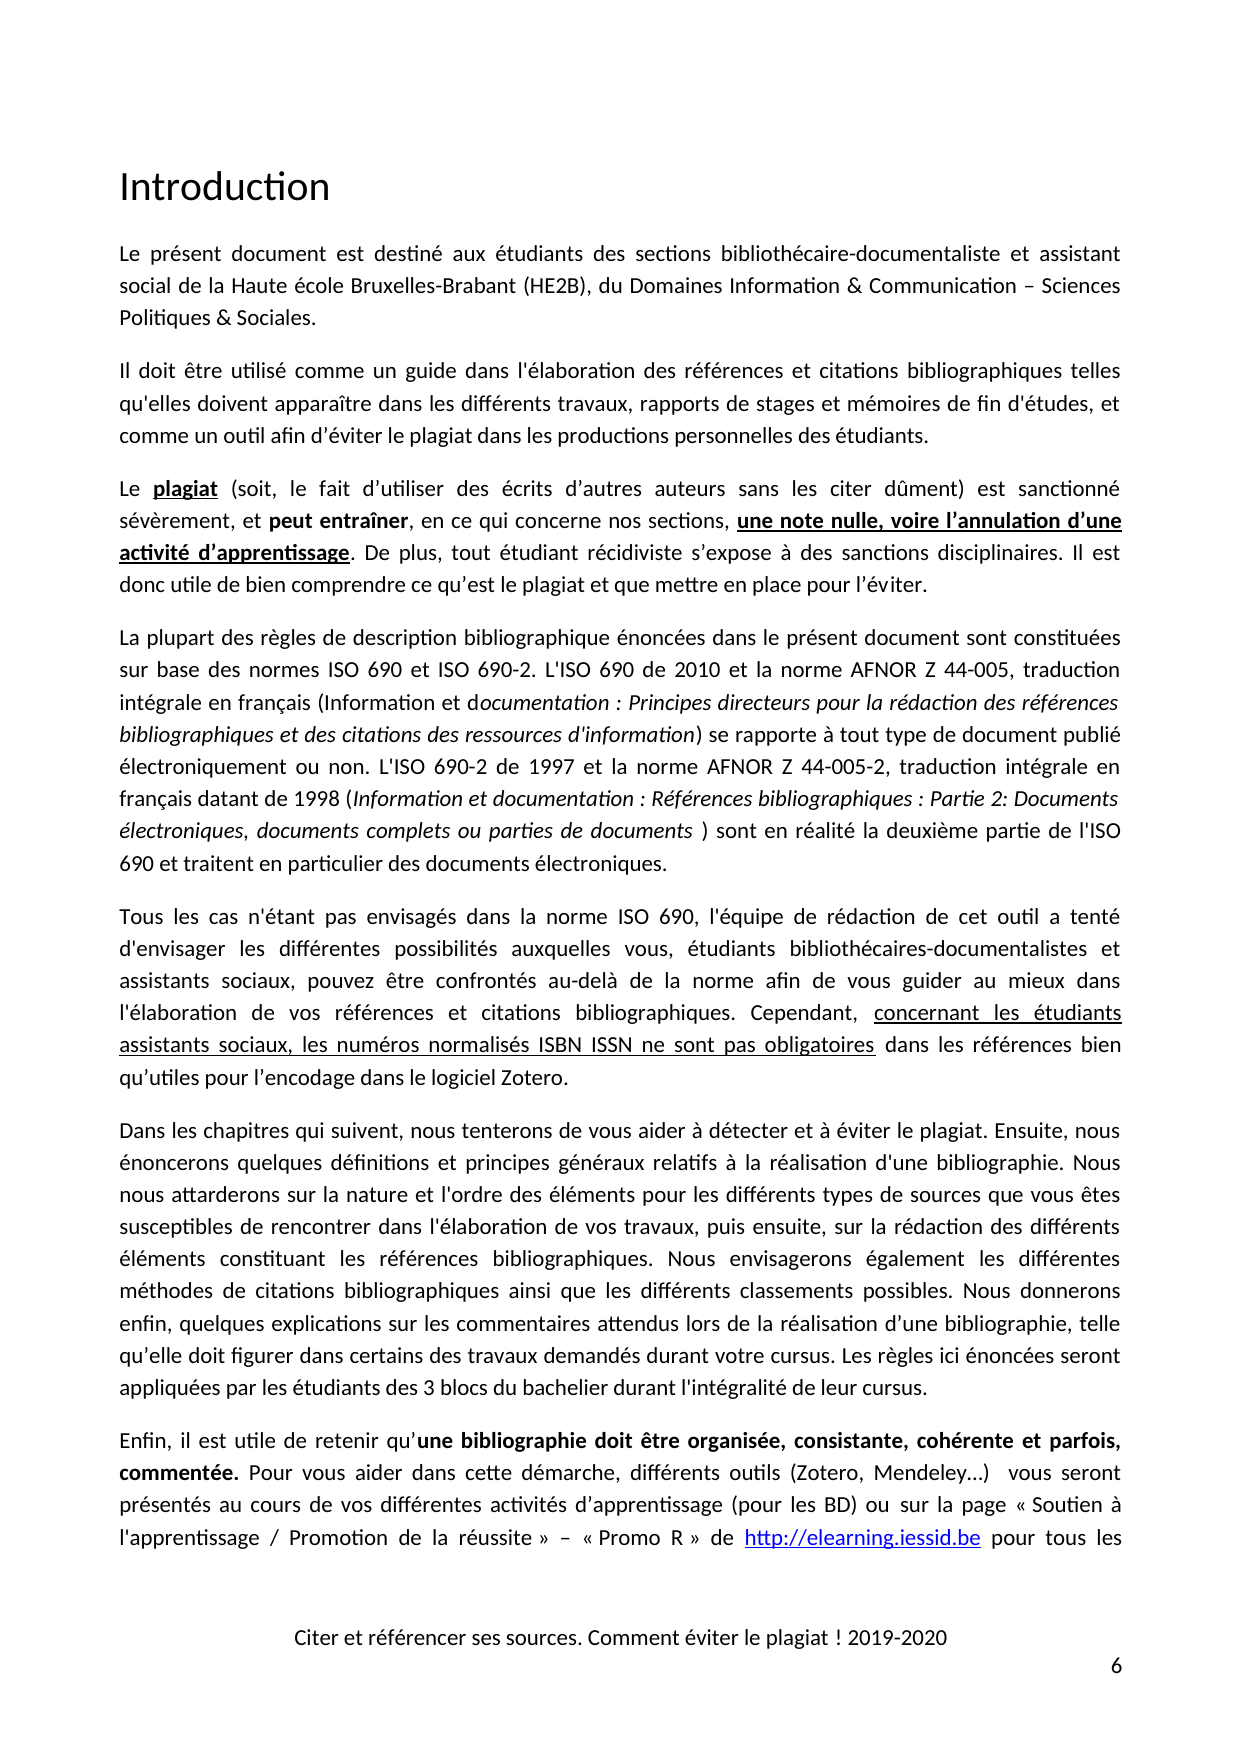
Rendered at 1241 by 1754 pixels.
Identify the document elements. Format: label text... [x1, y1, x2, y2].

text Le présent document est destiné aux étudiants des sections bibliothécaire-documentaliste et assistant social de la Haute école Bruxelles-Brabant (HE2B), du Domaines Information & Communication – Sciences Politiques & Sociales. [119, 239, 1122, 331]
subtitle Introduction [119, 160, 1122, 211]
text Le plagiat (soit, le fait d’utiliser des écrits d’autres auteurs sans les citer dûment) est sanctionné sévèrement, et peut entraîner, en ce qui concerne nos sections, une note nulle, voire l’annulation d’une activité d’apprentissage. De plus, tout étudiant récidiviste s’expose à des sanctions disciplinaires. Il est donc utile de bien comprendre ce qu’est le plagiat et que mettre en place pour l’éviter. [119, 474, 1122, 598]
text Dans les chapitres qui suivent, nous tenterons de vous aider à détecter et à éviter le plagiat. Ensuite, nous énoncerons quelques définitions et principes généraux relatifs à la réalisation d'une bibliographie. Nous nous attarderons sur la nature et l'ordre des éléments pour les différents types de sources que vous êtes susceptibles de rencontrer dans l'élaboration de vos travaux, puis ensuite, sur la rédaction des différents éléments constituant les références bibliographiques. Nous envisagerons également les différentes méthodes de citations bibliographiques ainsi que les différents classements possibles. Nous donnerons enfin, quelques explications sur les commentaires attendus lors de la réalisation d’une bibliographie, telle qu’elle doit figurer dans certains des travaux demandés durant votre cursus. Les règles ici énoncées seront appliquées par les étudiants des 3 blocs du bachelier durant l'intégralité de leur cursus. [119, 1116, 1122, 1401]
text Tous les cas n'étant pas envisagés dans la norme ISO 690, l'équipe de rédaction de cet outil a tenté d'envisager les différentes possibilités auxquelles vous, étudiants bibliothécaires-documentalistes et assistants sociaux, pouvez être confrontés au-delà de la norme afin de vous guider au mieux dans l'élaboration de vos références et citations bibliographiques. Cependant, concernant les étudiants assistants sociaux, les numéros normalisés ISBN ISSN ne sont pas obligatoires dans les références bien qu’utiles pour l’encodage dans le logiciel Zotero. [119, 902, 1122, 1091]
text La plupart des règles de description bibliographique énoncées dans le présent document sont constituées sur base des normes ISO 690 et ISO 690-2. L'ISO 690 de 2010 et la norme AFNOR Z 44-005, traduction intégrale en français (Information et documentation : Principes directeurs pour la rédaction des références bibliographiques et des citations des ressources d'information) se rapporte à tout type de document publié électroniquement ou non. L'ISO 690-2 de 1997 et la norme AFNOR Z 44-005-2, traduction intégrale en français datant de 1998 (Information et documentation : Références bibliographiques : Partie 2: Documents électroniques, documents complets ou parties de documents ) sont en réalité la deuxième partie de l'ISO 690 et traitent en particulier des documents électroniques. [119, 623, 1122, 877]
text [119, 1426, 1122, 1551]
text Il doit être utilisé comme un guide dans l'élaboration des références et citations bibliographiques telles qu'elles doivent apparaître dans les différents travaux, rapports de stages et mémoires de fin d'études, et comme un outil afin d’éviter le plagiat dans les productions personnelles des étudiants. [119, 356, 1122, 449]
